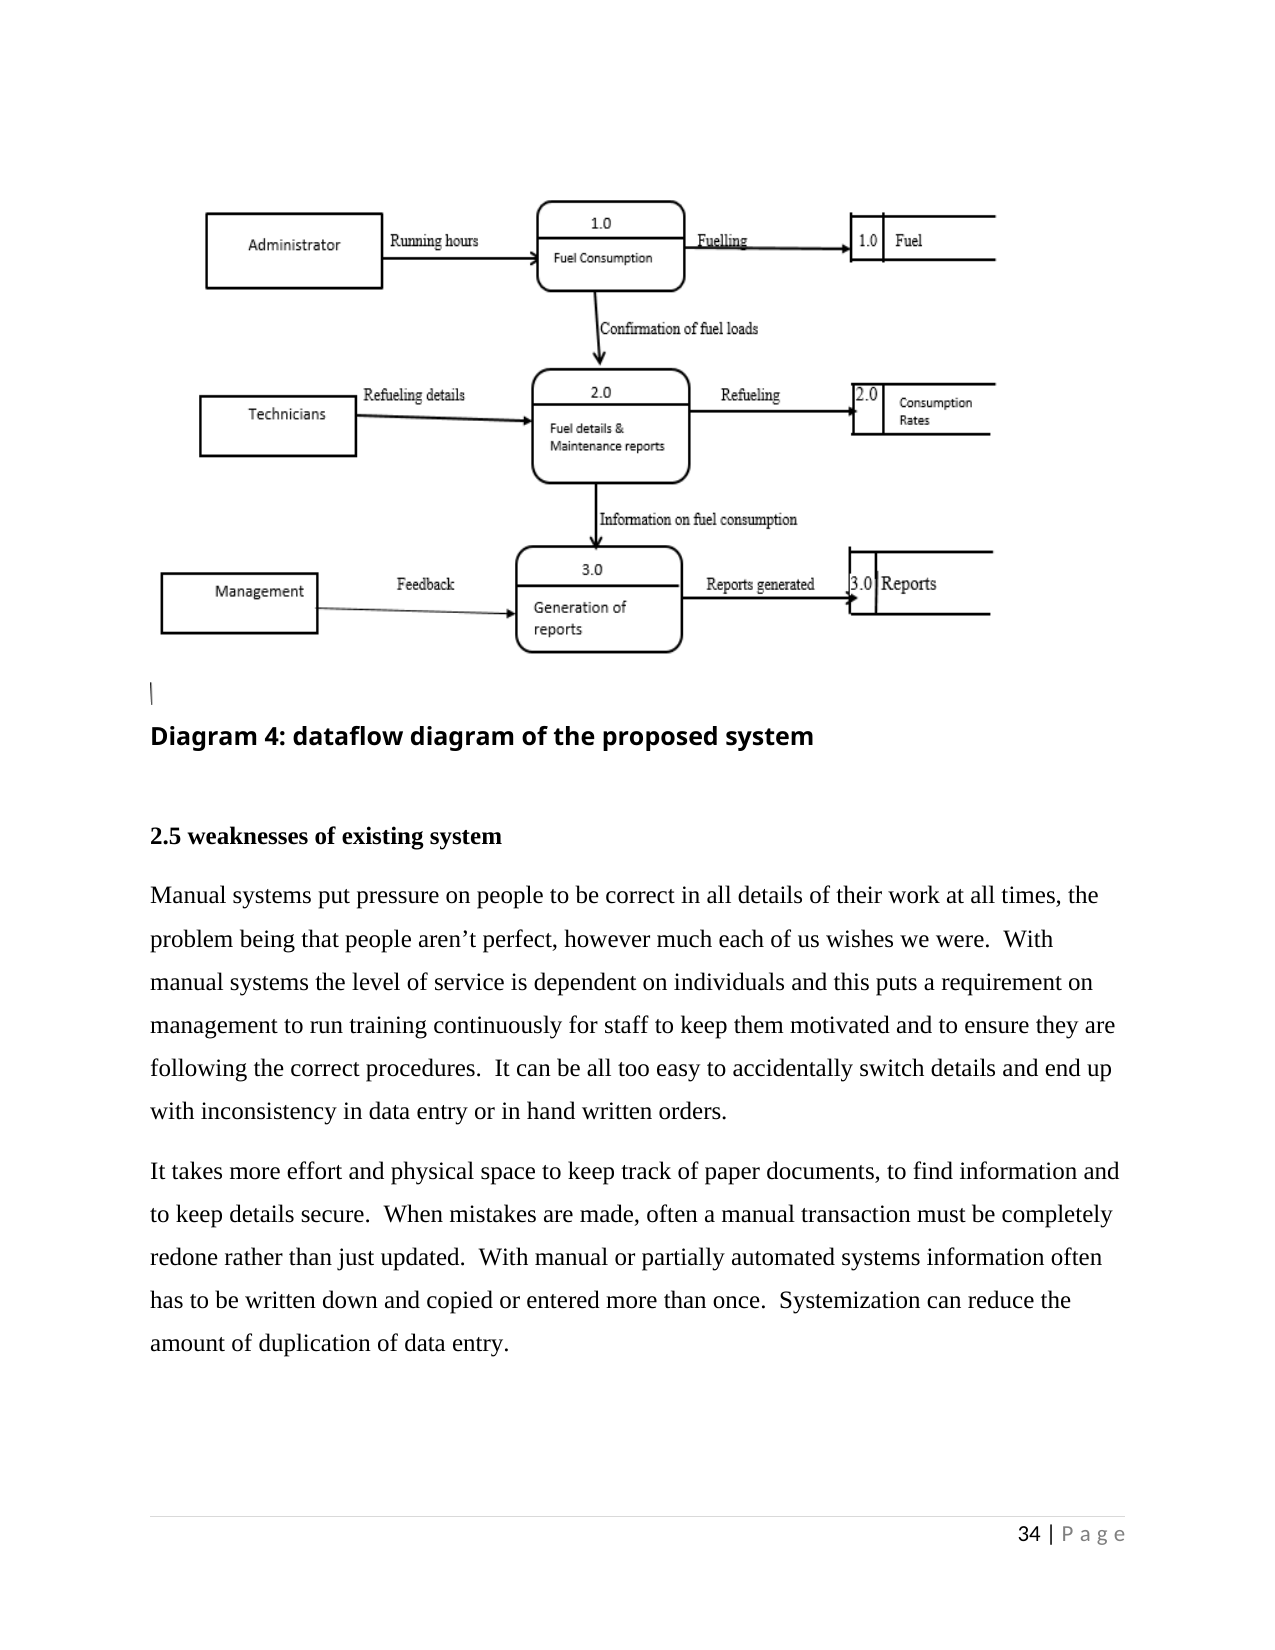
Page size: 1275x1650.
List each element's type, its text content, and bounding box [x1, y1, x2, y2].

text Diagram 4: dataflow diagram of the proposed system [150, 719, 1125, 753]
text It takes more effort and physical space to keep track of paper documents, to find information and to keep details secure. When mistakes are made, often a manual transaction must be completely redone rather than just updated. With manual or partially automated systems information often has to be written down and copied or entered more than once. Systemization can reduce the amount of duplication of data entry. [150, 1156, 1125, 1357]
picture [150, 150, 1043, 705]
text 2.5 weaknesses of existing system [150, 821, 1125, 849]
text Manual systems put pressure on people to be correct in all details of their work at all times, the problem being that people aren’t perfect, however much each of us wishes we were. With manual systems the level of service is dependent on individuals and this puts a requirement on management to run training continuously for staff to keep them motivated and to ensure they are following the correct procedures. It can be all too easy to accidentally switch details and end up with inconsistency in data entry or in hand written orders. [150, 881, 1125, 1125]
